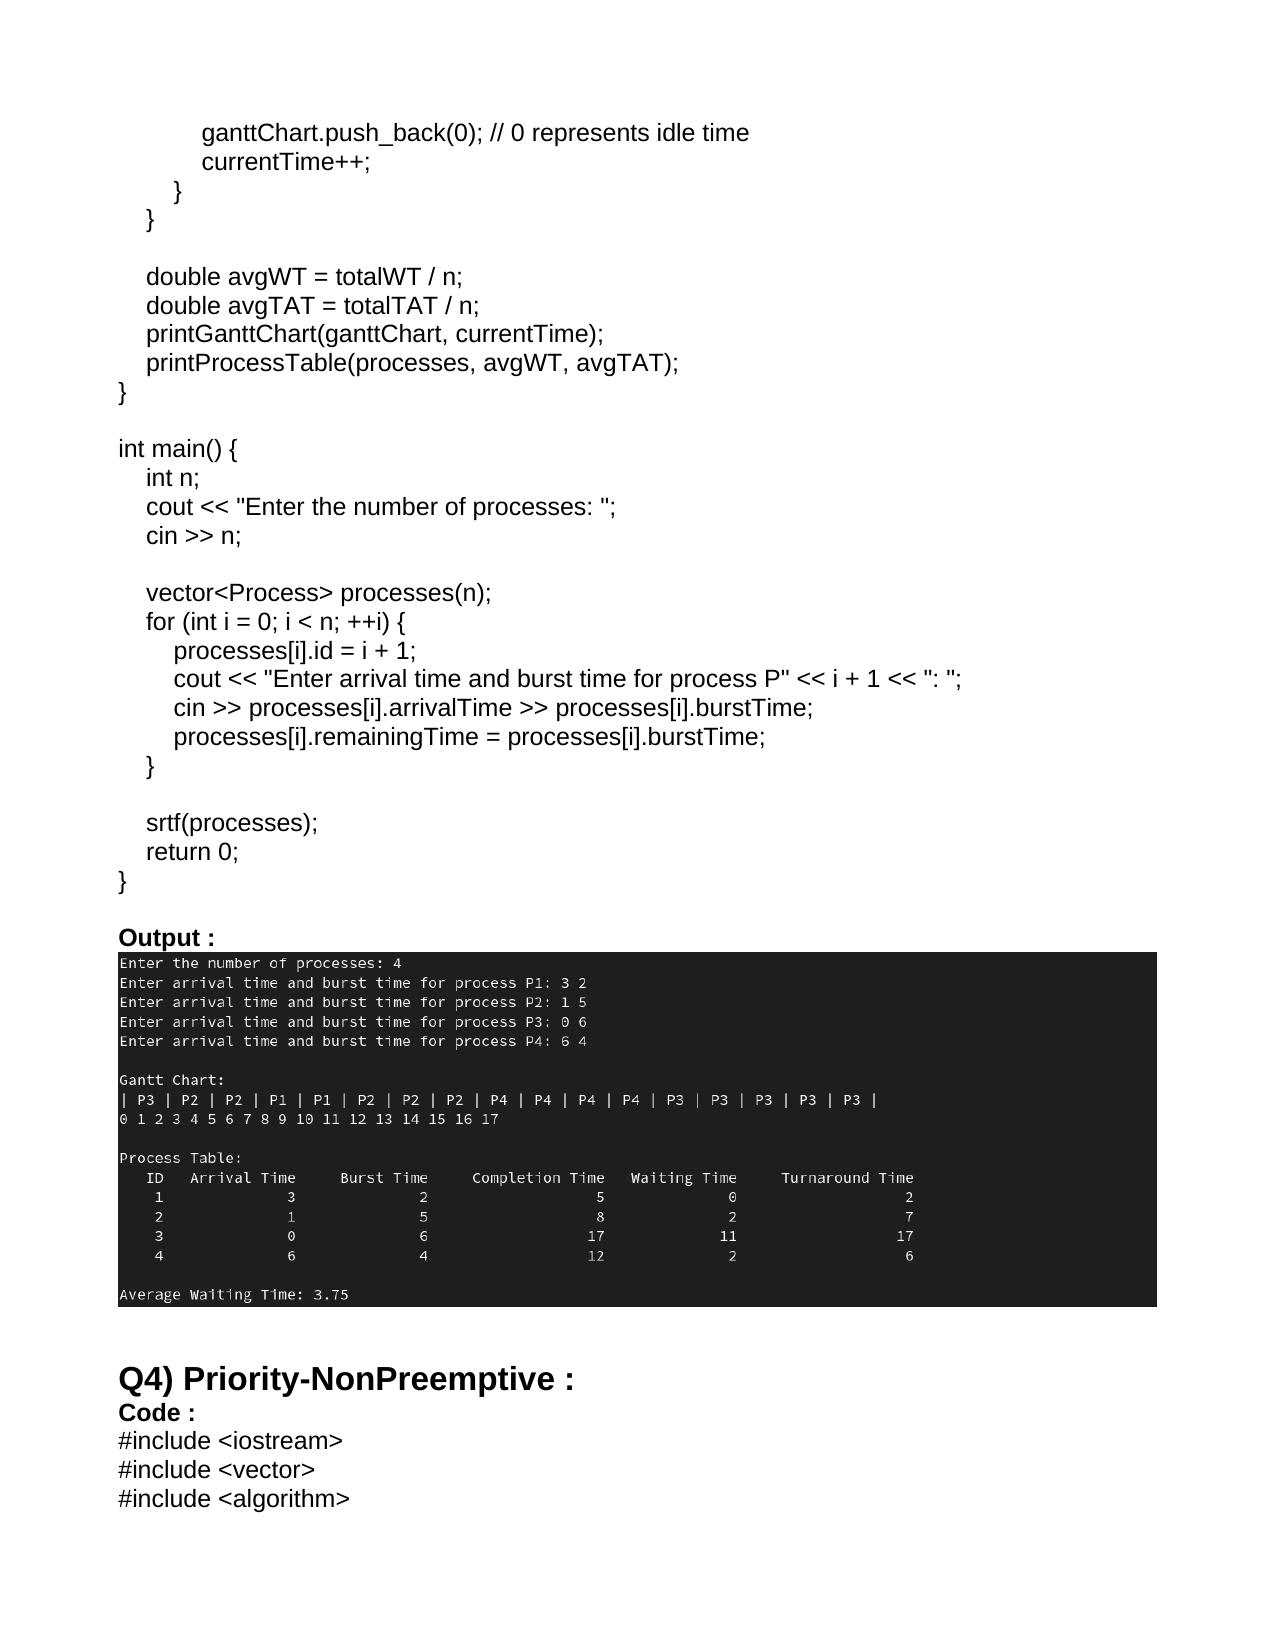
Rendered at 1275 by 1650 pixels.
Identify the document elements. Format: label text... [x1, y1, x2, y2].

text cout << "Enter the number of processes: "; [118, 492, 1157, 521]
text } [118, 751, 1157, 779]
text processes[i].remainingTime = processes[i].burstTime; [118, 722, 1157, 751]
text srtf(processes); [118, 808, 1157, 837]
text #include <vector> [118, 1455, 1157, 1484]
picture [118, 952, 1157, 1307]
text vector<Process> processes(n); [118, 578, 1157, 607]
text #include <algorithm> [118, 1484, 1157, 1512]
text cin >> processes[i].arrivalTime >> processes[i].burstTime; [118, 693, 1157, 722]
text Output : [118, 923, 1157, 952]
text double avgWT = totalWT / n; [118, 262, 1157, 291]
text processes[i].id = i + 1; [118, 636, 1157, 664]
text cout << "Enter arrival time and burst time for process P" << i + 1 << ": "; [118, 664, 1157, 693]
text int n; [118, 463, 1157, 492]
text } [118, 377, 1157, 406]
text } [118, 176, 1157, 204]
text #include <iostream> [118, 1426, 1157, 1455]
text } [118, 866, 1157, 894]
text printGanttChart(ganttChart, currentTime); [118, 319, 1157, 348]
text for (int i = 0; i < n; ++i) { [118, 607, 1157, 636]
text printProcessTable(processes, avgWT, avgTAT); [118, 348, 1157, 377]
text Q4) Priority-NonPreemptive : [118, 1359, 1157, 1397]
text cin >> n; [118, 521, 1157, 549]
text currentTime++; [118, 147, 1157, 176]
text double avgTAT = totalTAT / n; [118, 291, 1157, 319]
text return 0; [118, 837, 1157, 866]
text ganttChart.push_back(0); // 0 represents idle time [118, 118, 1157, 147]
text } [118, 204, 1157, 233]
text Code : [118, 1397, 1157, 1426]
text int main() { [118, 434, 1157, 463]
